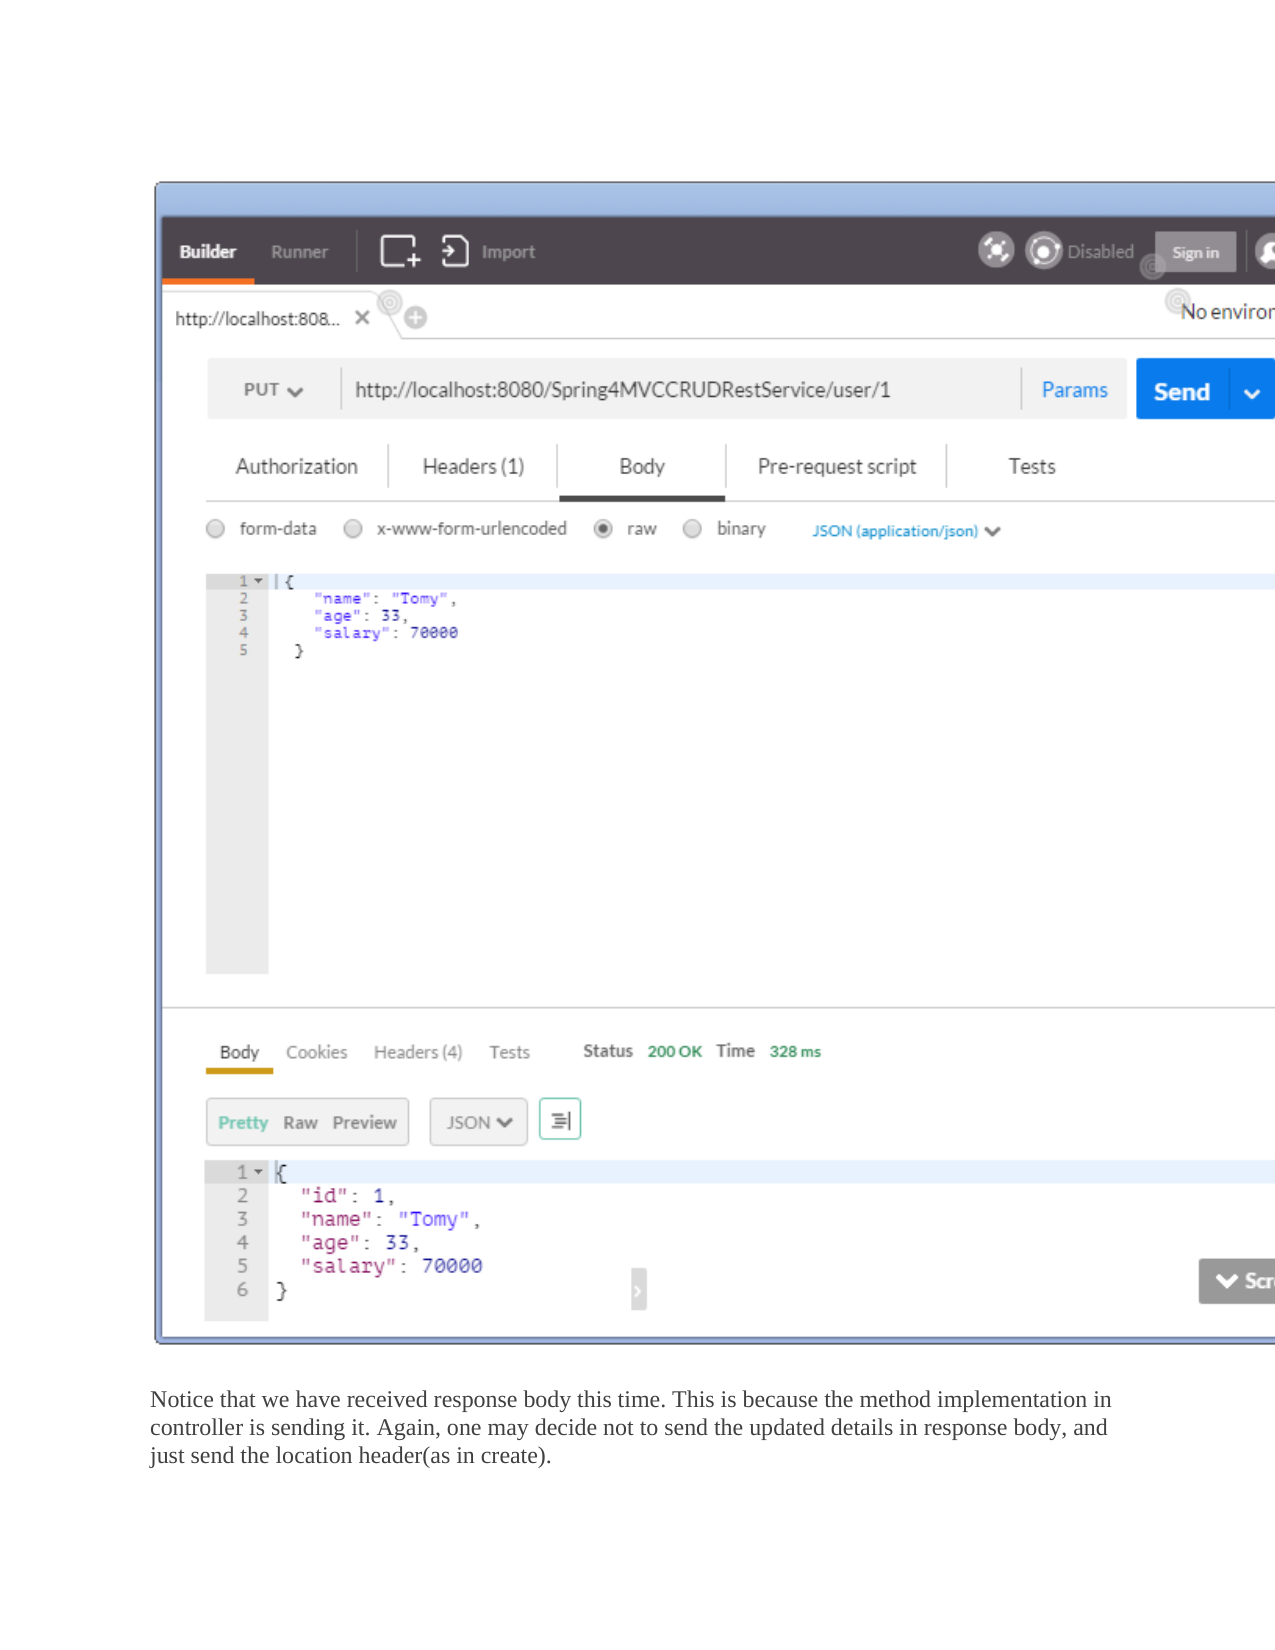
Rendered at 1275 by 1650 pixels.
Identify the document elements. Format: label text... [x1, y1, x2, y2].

text Notice that we have received response body this time. This is because the method implementation in controller is sending it. Again, one may decide not to send the updated details in response body, and just send the location header(as in create). [150, 1385, 1125, 1468]
picture [150, 177, 1275, 1348]
